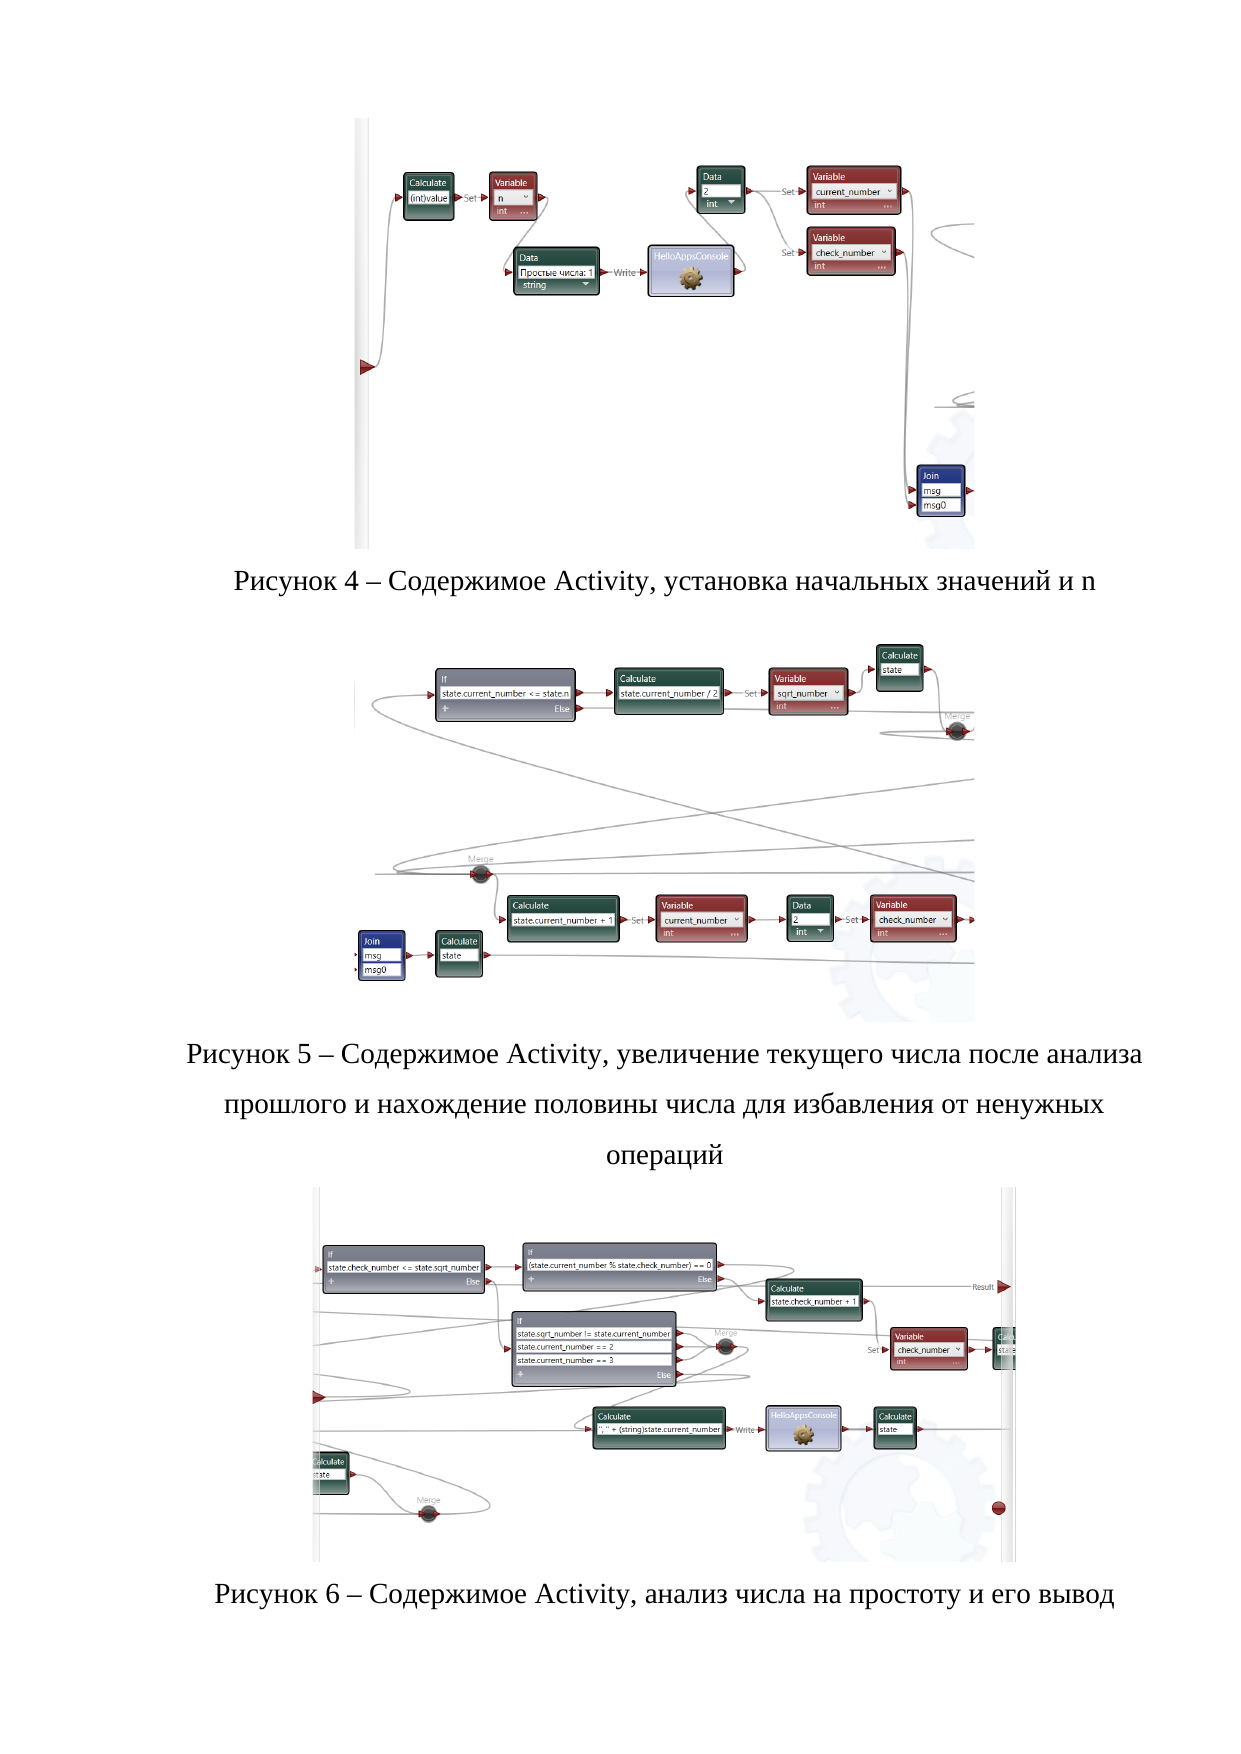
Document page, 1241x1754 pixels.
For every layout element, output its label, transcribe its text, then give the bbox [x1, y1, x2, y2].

text Рисунок 6 – Содержимое Activity, анализ числа на простоту и его вывод [177, 1576, 1152, 1610]
picture [354, 613, 975, 1022]
text Рисунок 5 – Содержимое Activity, увеличение текущего числа после анализа прошлого и нахождение половины числа для избавления от ненужных операций [177, 1036, 1152, 1171]
text Рисунок 4 – Содержимое Activity, установка начальных значений и n [177, 563, 1152, 597]
picture [312, 1187, 1017, 1562]
picture [354, 118, 975, 549]
